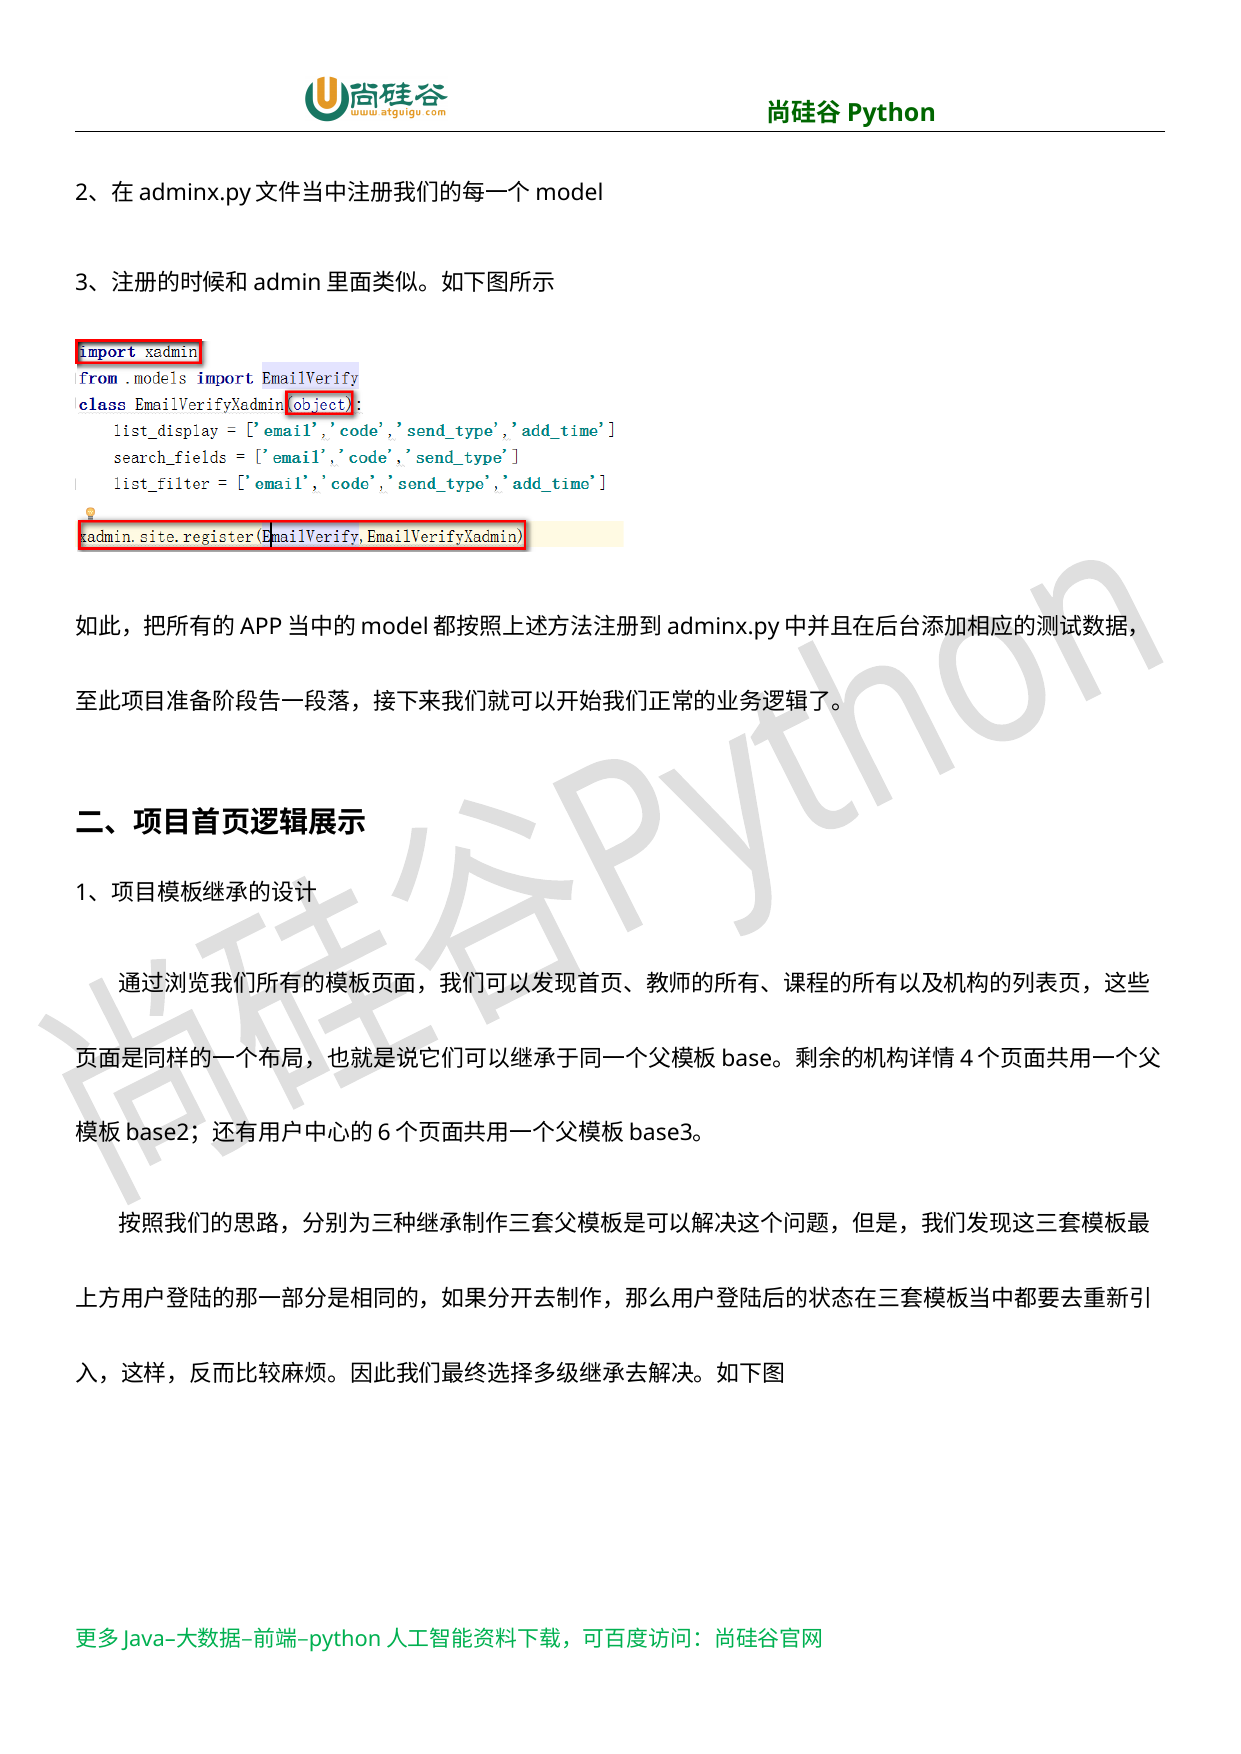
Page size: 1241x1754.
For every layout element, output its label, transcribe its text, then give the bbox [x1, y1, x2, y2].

text 如此，把所有的APP当中的model都按照上述方法注册到adminx.py中并且在后台添加相应的测试数据，至此项目准备阶段告一段落，接下来我们就可以开始我们正常的业务逻辑了。 [75, 592, 1165, 732]
picture [304, 76, 449, 122]
text 通过浏览我们所有的模板页面，我们可以发现首页、教师的所有、课程的所有以及机构的列表页，这些页面是同样的一个布局，也就是说它们可以继承于同一个父模板base。剩余的机构详情4个页面共用一个父模板base2；还有用户中心的6个页面共用一个父模板base3。 [75, 949, 1165, 1163]
text 1、项目模板继承的设计 [75, 858, 1165, 923]
text 2、在adminx.py文件当中注册我们的每一个model [75, 158, 1165, 223]
text 按照我们的思路，分别为三种继承制作三套父模板是可以解决这个问题，但是，我们发现这三套模板最上方用户登陆的那一部分是相同的，如果分开去制作，那么用户登陆后的状态在三套模板当中都要去重新引入，这样，反而比较麻烦。因此我们最终选择多级继承去解决。如下图 [75, 1189, 1165, 1403]
text 3、注册的时候和admin里面类似。如下图所示 [75, 248, 1165, 313]
picture [75, 339, 624, 552]
subtitle 二、项目首页逻辑展示 [75, 787, 1165, 852]
